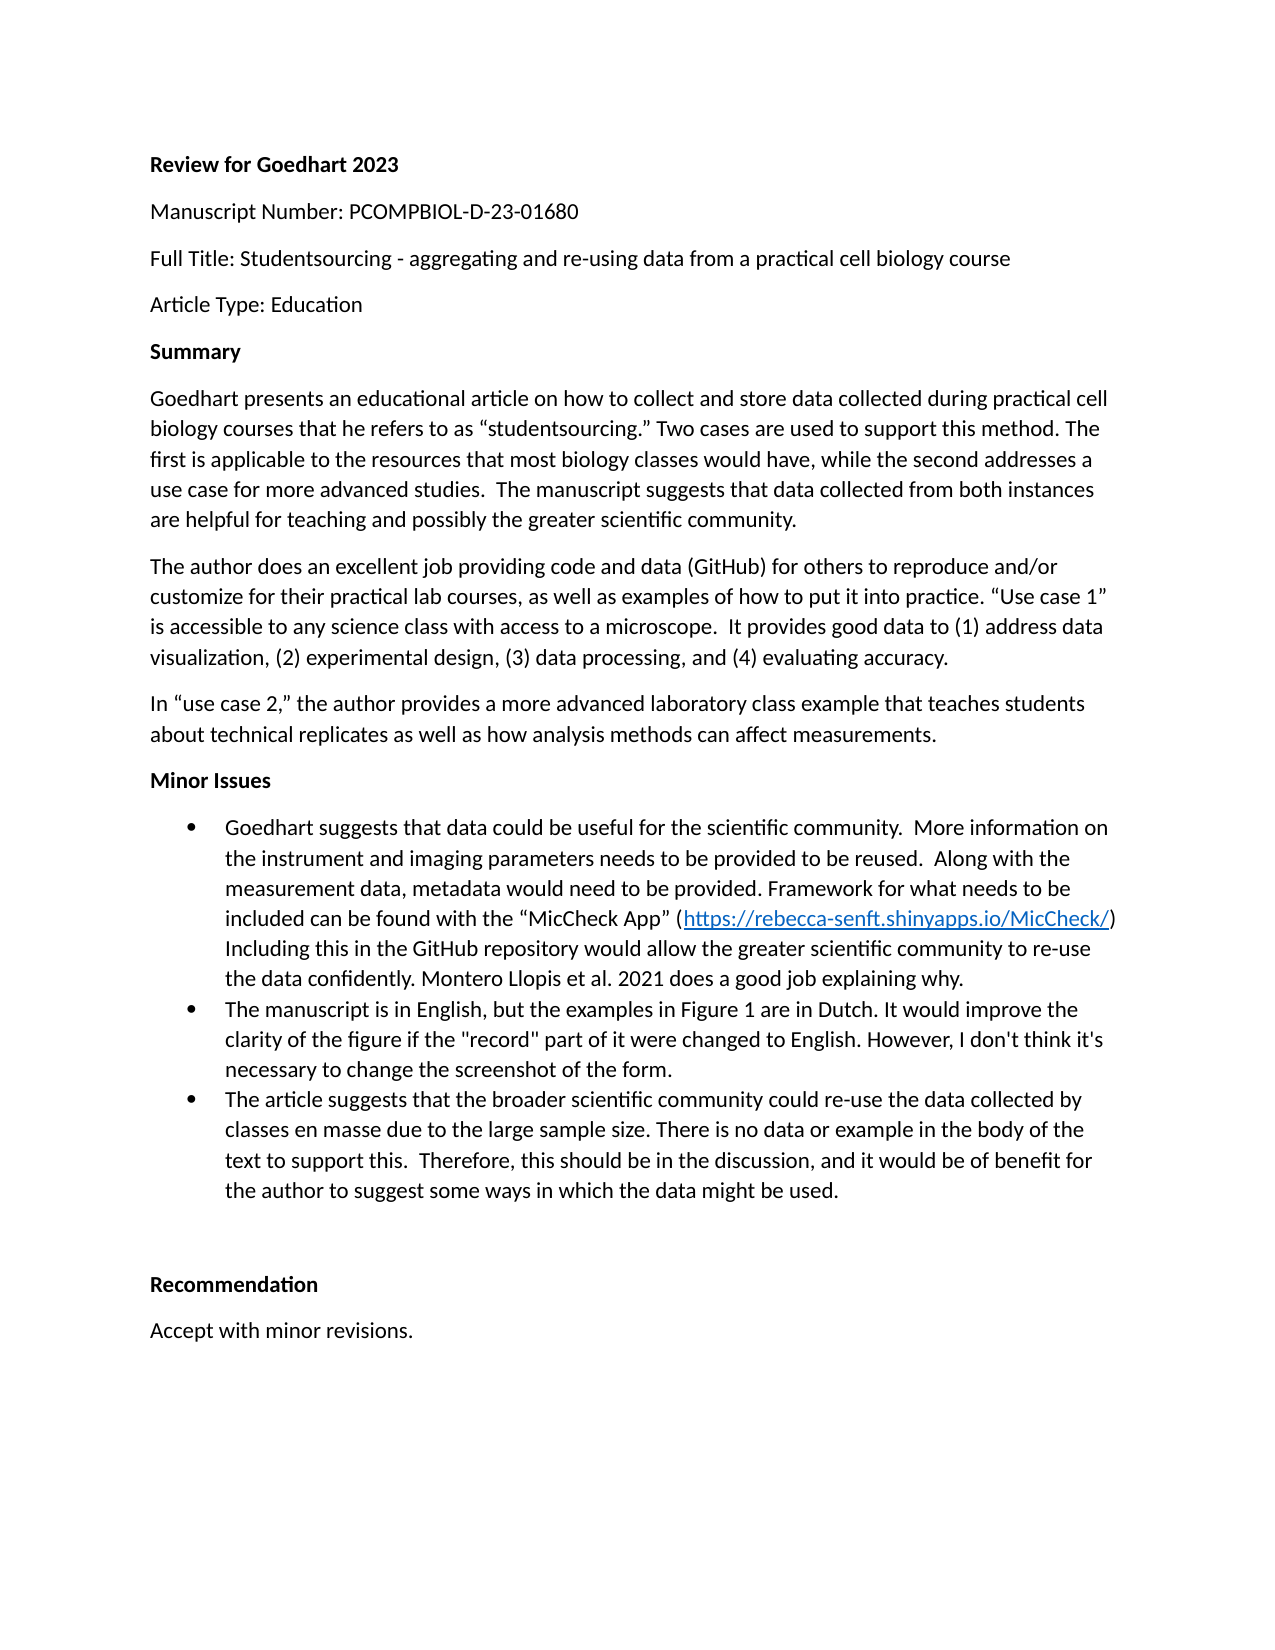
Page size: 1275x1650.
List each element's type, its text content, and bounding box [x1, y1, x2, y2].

text Manuscript Number: PCOMPBIOL-D-23-01680 [150, 197, 1125, 225]
list The manuscript is in English, but the examples in Figure 1 are in Dutch. It would improve the clarity of the figure if the "record" part of it were changed to English. However, I don't think it's necessary to change the screenshot of the form. [187, 995, 1125, 1083]
text Full Title: Studentsourcing - aggregating and re-using data from a practical cell biology course [150, 244, 1125, 272]
text In “use case 2,” the author provides a more advanced laboratory class example that teaches students about technical replicates as well as how analysis methods can affect measurements. [150, 689, 1125, 748]
text Accept with minor revisions. [150, 1317, 1125, 1345]
text Goedhart presents an educational article on how to collect and store data collected during practical cell biology courses that he refers to as “studentsourcing.” Two cases are used to support this method. The first is applicable to the resources that most biology classes would have, while the second addresses a use case for more advanced studies. The manuscript suggests that data collected from both instances are helpful for teaching and possibly the greater scientific community. [150, 384, 1125, 533]
text Recommendation [150, 1270, 1125, 1298]
text The author does an excellent job providing code and data (GitHub) for others to reproduce and/or customize for their practical lab courses, as well as examples of how to put it into practice. “Use case 1” is accessible to any science class with access to a microscope. It provides good data to (1) address data visualization, (2) experimental design, (3) data processing, and (4) evaluating accuracy. [150, 552, 1125, 671]
text Summary [150, 337, 1125, 366]
text Review for Goedhart 2023 [150, 150, 1125, 178]
text Minor Issues [150, 767, 1125, 795]
list The article suggests that the broader scientific community could re-use the data collected by classes en masse due to the large sample size. There is no data or example in the body of the text to support this. Therefore, this should be in the discussion, and it would be of benefit for the author to suggest some ways in which the data might be used. [187, 1085, 1125, 1204]
text Article Type: Education [150, 291, 1125, 319]
list Goedhart suggests that data could be useful for the scientific community. More information on the instrument and imaging parameters needs to be provided to be reused. Along with the measurement data, metadata would need to be provided. Framework for what needs to be included can be found with the “MicCheck App” (https://rebecca-senft.shinyapps.io/MicCheck/) Including this in the GitHub repository would allow the greater scientific community to re-use the data confidently. Montero Llopis et al. 2021 does a good job explaining why. [187, 813, 1125, 993]
